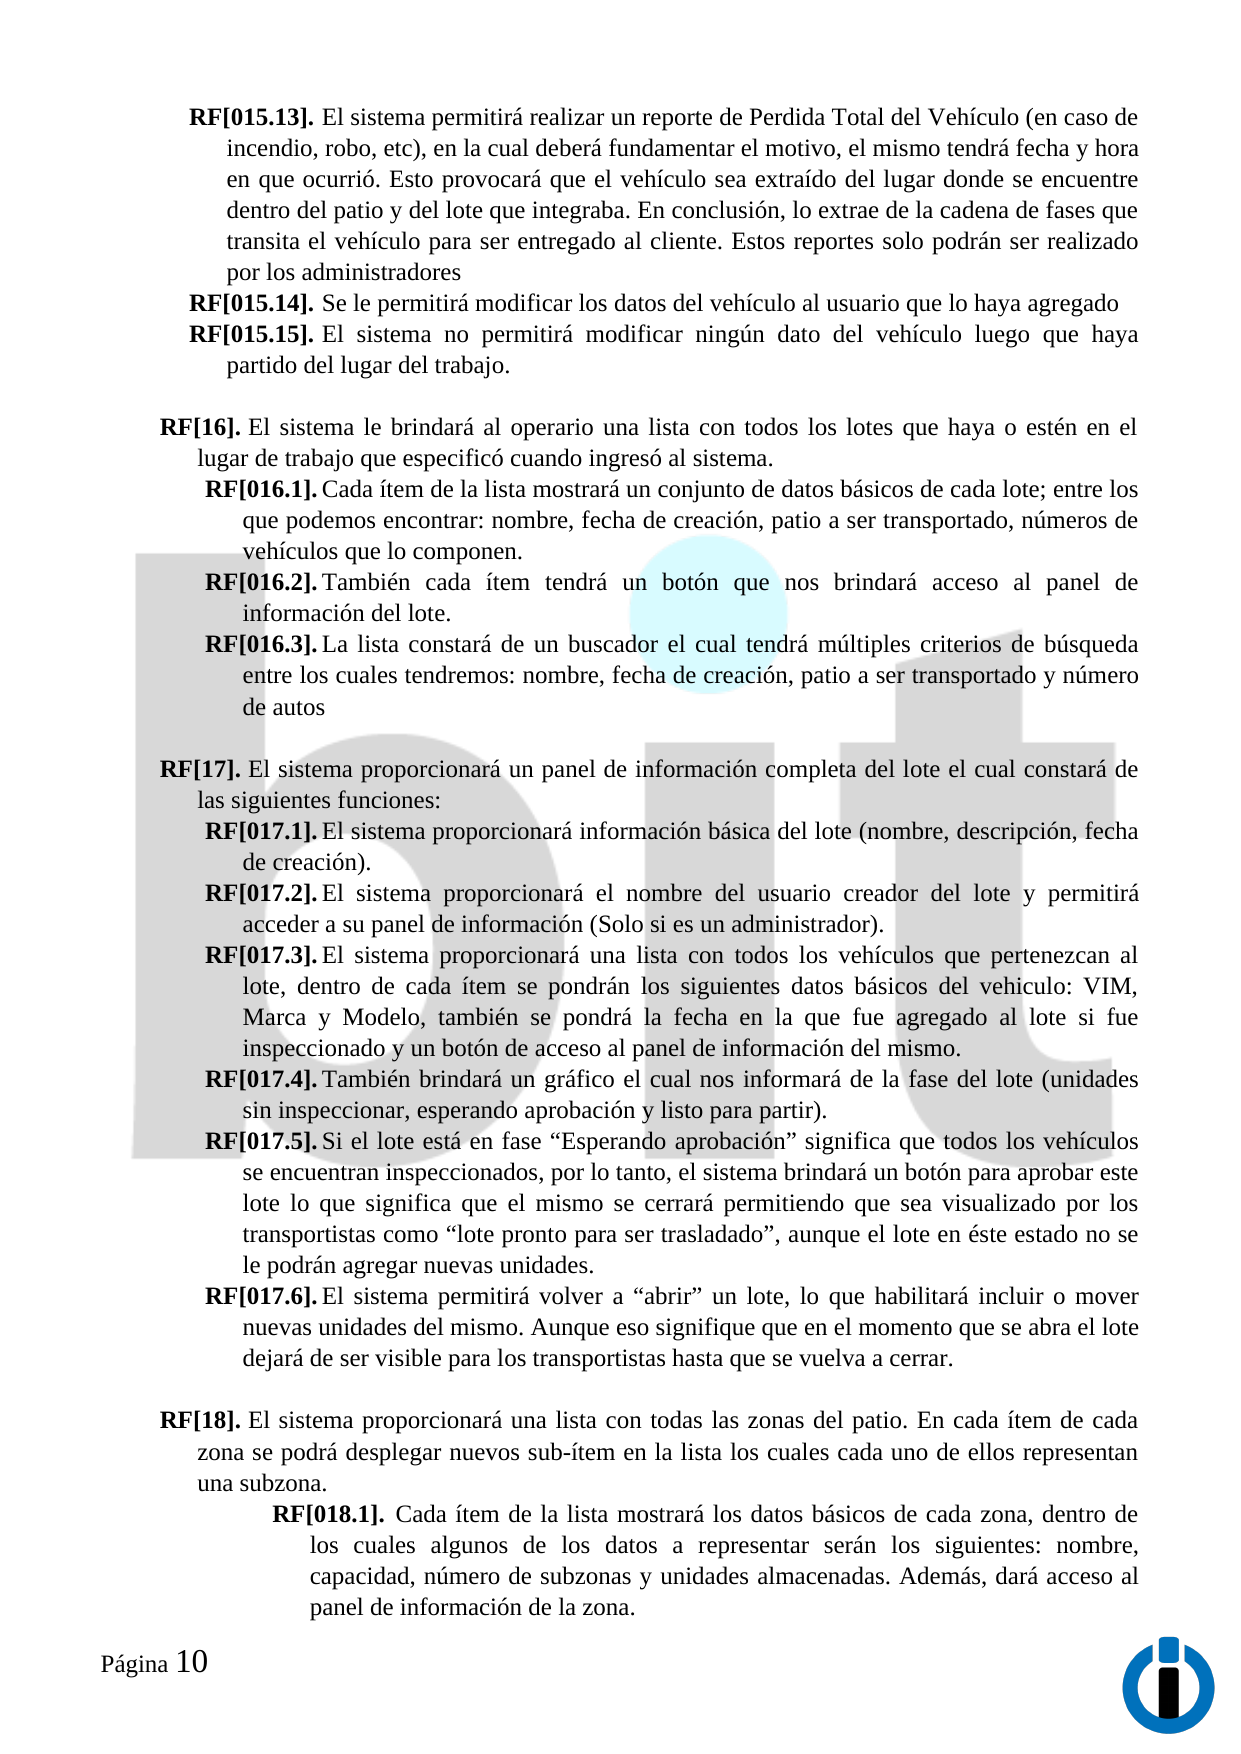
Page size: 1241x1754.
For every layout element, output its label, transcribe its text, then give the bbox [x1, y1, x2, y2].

list El sistema proporcionará información básica del lote (nombre, descripción, fecha de creación). [205, 816, 1140, 876]
picture [1118, 1635, 1220, 1737]
list El sistema proporcionará una lista con todas las zonas del patio. En cada ítem de cada zona se podrá desplegar nuevos sub-ítem en la lista los cuales cada uno de ellos representan una subzona. [159, 1406, 1140, 1496]
list El sistema proporcionará una lista con todos los vehículos que pertenezcan al lote, dentro de cada ítem se pondrán los siguientes datos básicos del vehiculo: VIM, Marca y Modelo, también se pondrá la fecha en la que fue agregado al lote si fue inspeccionado y un botón de acceso al panel de información del mismo. [205, 940, 1140, 1062]
list El sistema le brindará al operario una lista con todos los lotes que haya o estén en el lugar de trabajo que especificó cuando ingresó al sistema. [159, 412, 1140, 472]
list Cada ítem de la lista mostrará los datos básicos de cada zona, dentro de los cuales algunos de los datos a representar serán los siguientes: nombre, capacidad, número de subzonas y unidades almacenadas. Además, dará acceso al panel de información de la zona. [272, 1499, 1140, 1621]
list El sistema proporcionará un panel de información completa del lote el cual constará de las siguientes funciones: [159, 754, 1140, 813]
list También cada ítem tendrá un botón que nos brindará acceso al panel de información del lote. [205, 567, 1140, 627]
list El sistema permitirá realizar un reporte de Perdida Total del Vehículo (en caso de incendio, robo, etc), en la cual deberá fundamentar el motivo, el mismo tendrá fecha y hora en que ocurrió. Esto provocará que el vehículo sea extraído del lugar donde se encuentre dentro del patio y del lote que integraba. En conclusión, lo extrae de la cadena de fases que transita el vehículo para ser entregado al cliente. Estos reportes solo podrán ser realizado por los administradores [189, 102, 1140, 286]
list Si el lote está en fase “Esperando aprobación” significa que todos los vehículos se encuentran inspeccionados, por lo tanto, el sistema brindará un botón para aprobar este lote lo que significa que el mismo se cerrará permitiendo que sea visualizado por los transportistas como “lote pronto para ser trasladado”, aunque el lote en éste estado no se le podrán agregar nuevas unidades. [205, 1126, 1140, 1279]
list Cada ítem de la lista mostrará un conjunto de datos básicos de cada lote; entre los que podemos encontrar: nombre, fecha de creación, patio a ser transportado, números de vehículos que lo componen. [205, 474, 1140, 565]
list Se le permitirá modificar los datos del vehículo al usuario que lo haya agregado [189, 288, 1140, 317]
list El sistema permitirá volver a “abrir” un lote, lo que habilitará incluir o mover nuevas unidades del mismo. Aunque eso signifique que en el momento que se abra el lote dejará de ser visible para los transportistas hasta que se vuelva a cerrar. [205, 1281, 1140, 1372]
list El sistema proporcionará el nombre del usuario creador del lote y permitirá acceder a su panel de información (Solo si es un administrador). [205, 878, 1140, 938]
list La lista constará de un buscador el cual tendrá múltiples criterios de búsqueda entre los cuales tendremos: nombre, fecha de creación, patio a ser transportado y número de autos [205, 629, 1140, 720]
list El sistema no permitirá modificar ningún dato del vehículo luego que haya partido del lugar del trabajo. [189, 319, 1140, 379]
list También brindará un gráfico el cual nos informará de la fase del lote (unidades sin inspeccionar, esperando aprobación y listo para partir). [205, 1064, 1140, 1124]
